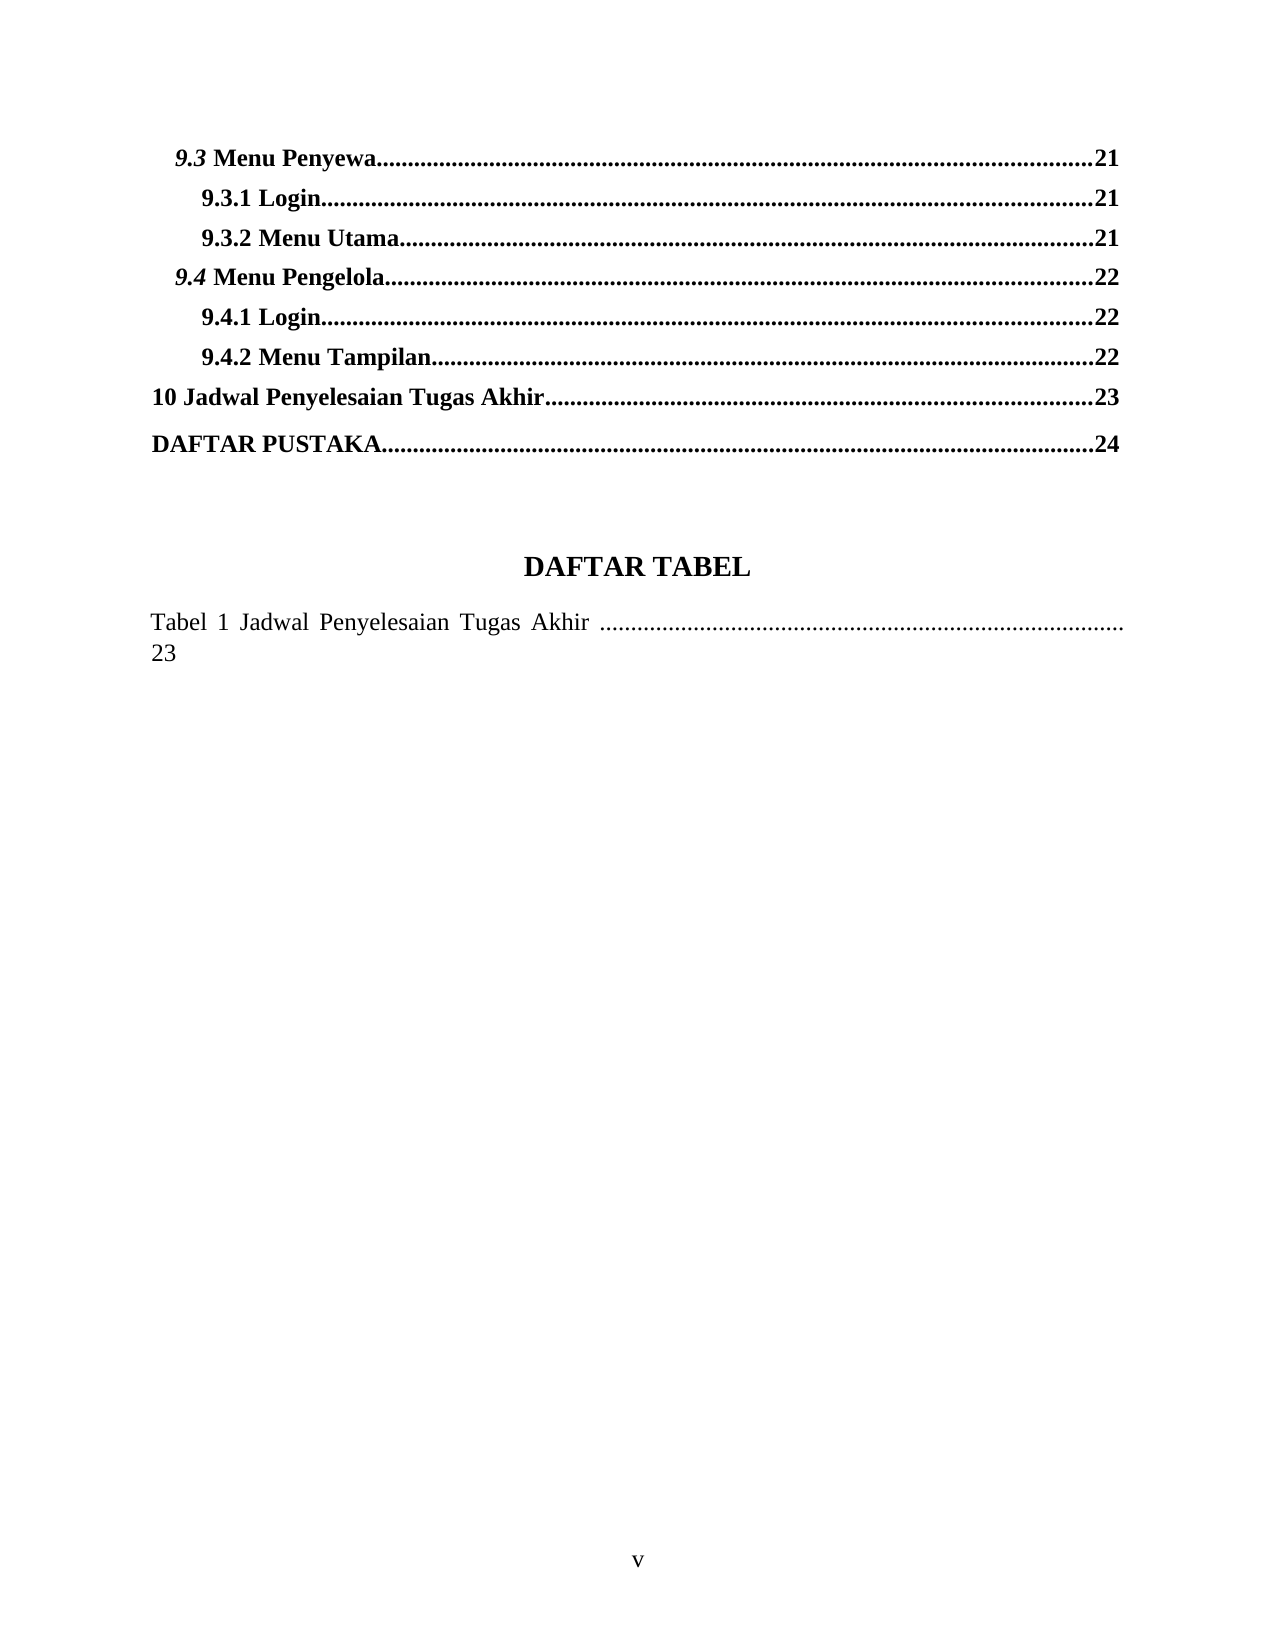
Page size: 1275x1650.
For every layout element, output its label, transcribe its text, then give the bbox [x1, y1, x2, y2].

subtitle DAFTAR TABEL [153, 549, 1122, 583]
text Tabel 1 Jadwal Penyelesaian Tugas Akhir .................................................................................... 23 [150, 607, 1125, 667]
